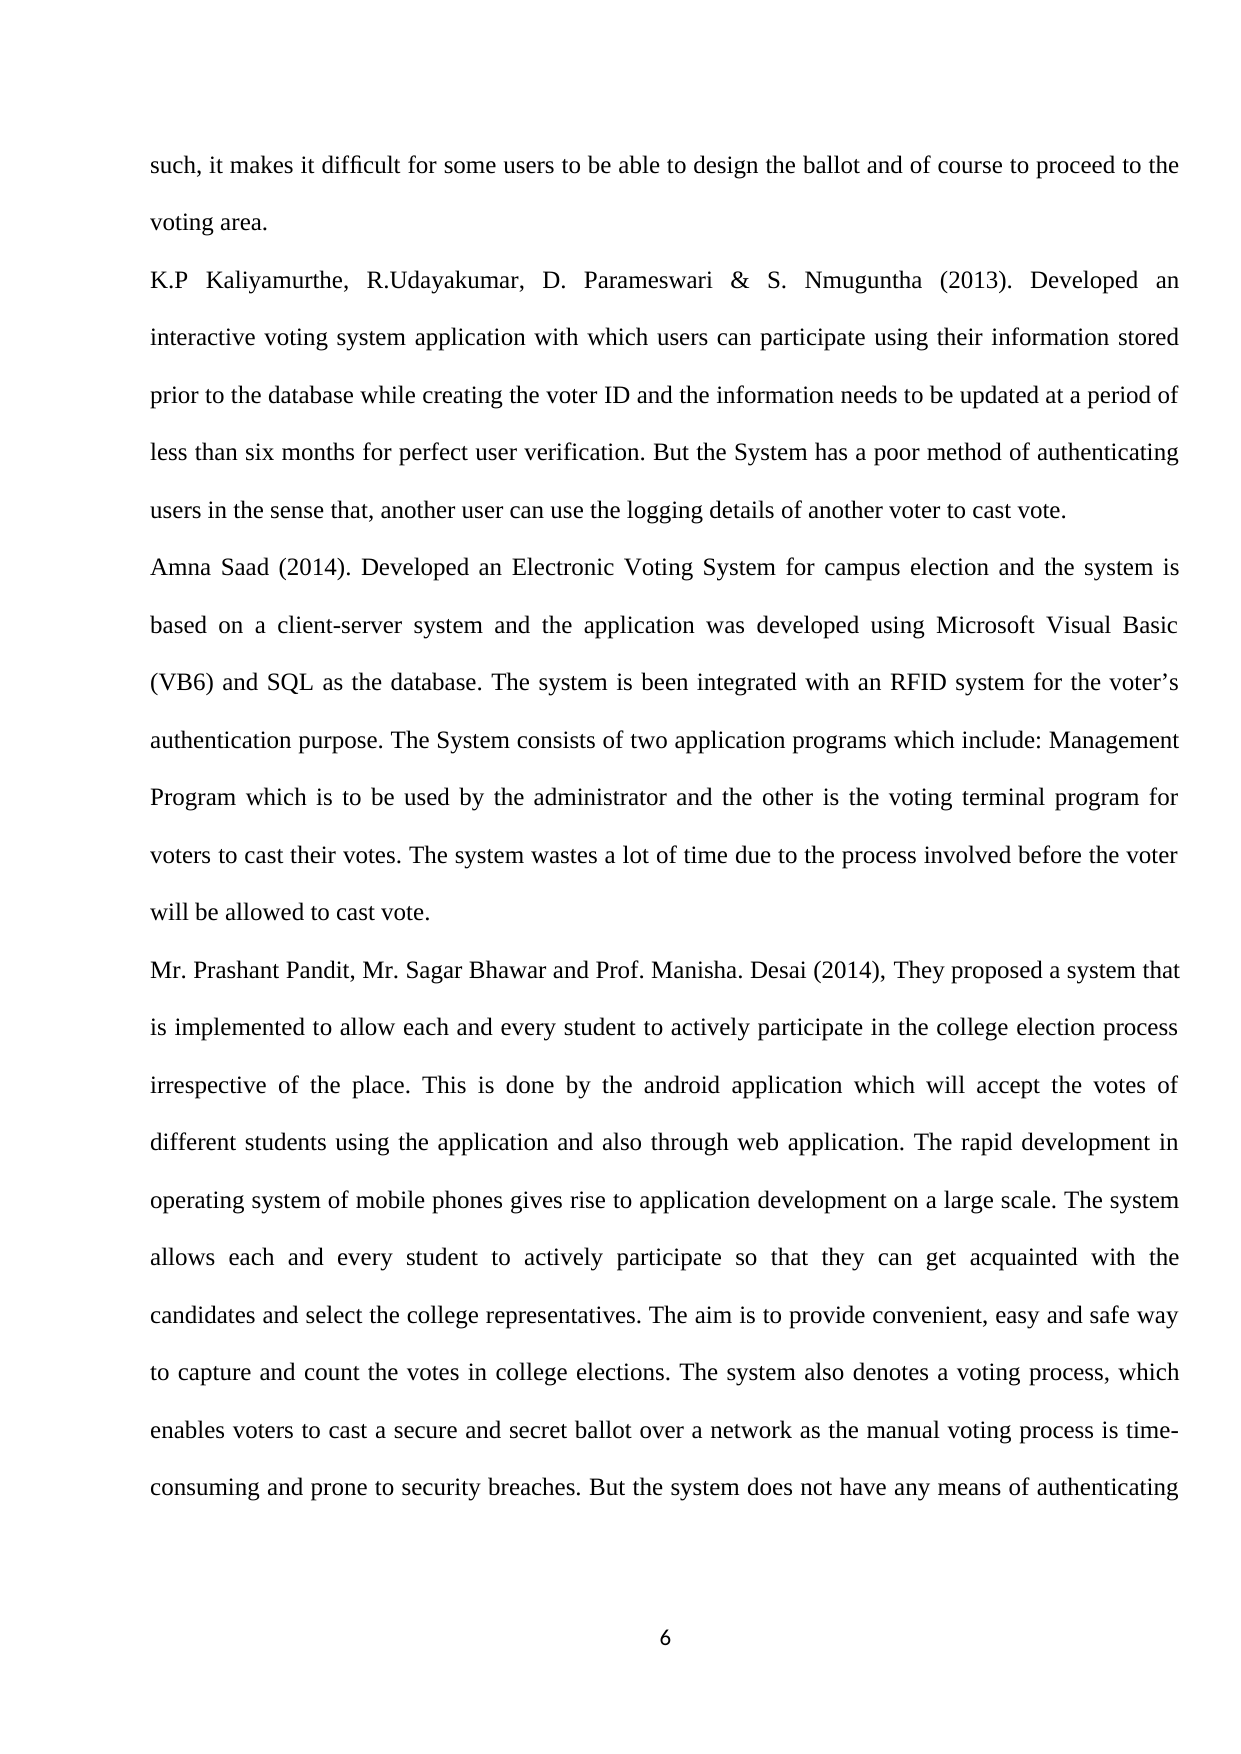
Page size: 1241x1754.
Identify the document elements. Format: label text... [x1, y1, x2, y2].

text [150, 150, 1180, 236]
text Amna Saad (2014). Developed an Electronic Voting System for campus election and the system is based on a client-server system and the application was developed using Microsoft Visual Basic (VB6) and SQL as the database. The system is been integrated with an RFID system for the voter’s authentication purpose. The System consists of two application programs which include: Management Program which is to be used by the administrator and the other is the voting terminal program for voters to cast their votes. The system wastes a lot of time due to the process involved before the voter will be allowed to cast vote. [150, 552, 1180, 926]
text K.P Kaliyamurthe, R.Udayakumar, D. Parameswari & S. Nmuguntha (2013). Developed an interactive voting system application with which users can participate using their information stored prior to the database while creating the voter ID and the information needs to be updated at a period of less than six months for perfect user verification. But the System has a poor method of authenticating users in the sense that, another user can use the logging details of another voter to cast vote. [150, 265, 1180, 524]
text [150, 955, 1180, 1501]
